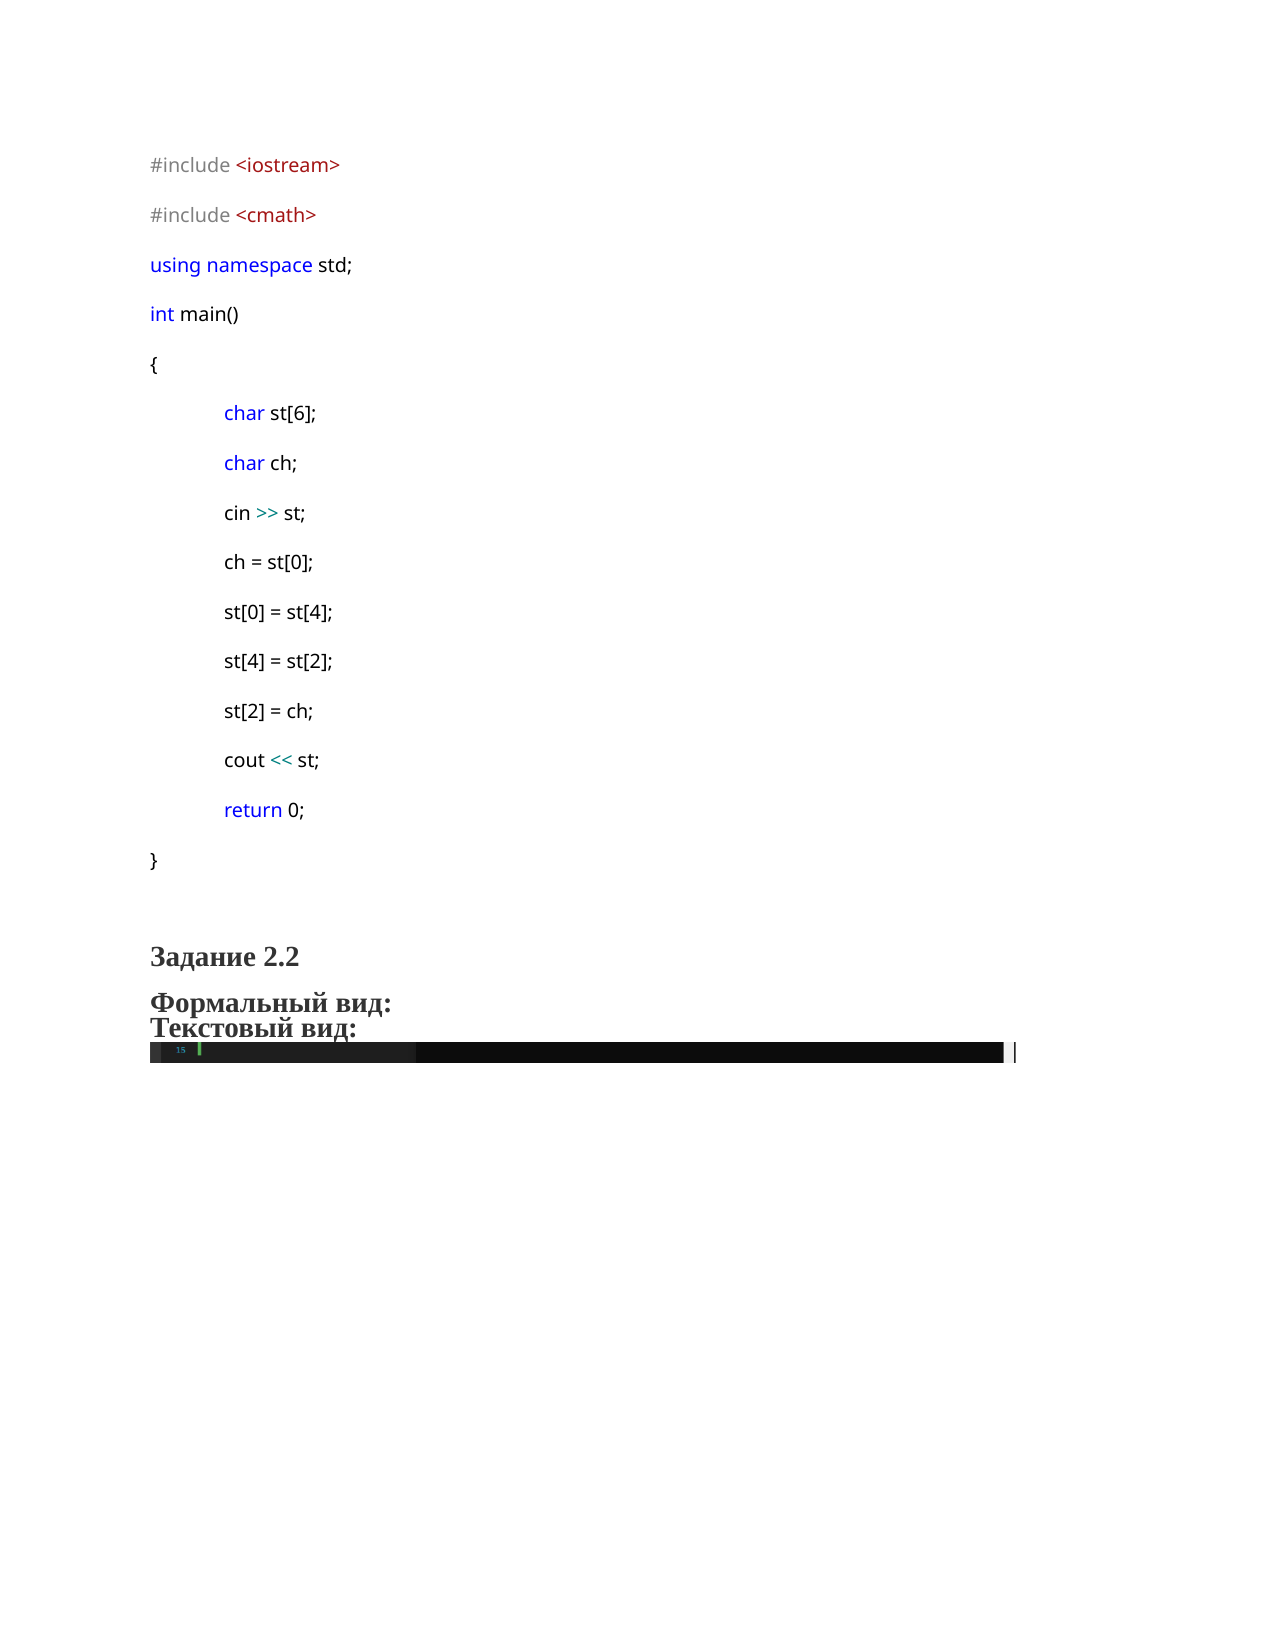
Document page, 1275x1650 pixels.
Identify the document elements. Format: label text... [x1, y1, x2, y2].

text #include <cmath> [150, 199, 1125, 228]
text { [150, 348, 1125, 377]
text using namespace std; [150, 249, 1125, 278]
text Текстовый вид: [150, 1018, 1125, 1043]
text ch = st[0]; [150, 547, 1125, 575]
text #include <iostream> [150, 150, 1125, 179]
text char ch; [150, 447, 1125, 476]
text Формальный вид: [150, 993, 1125, 1018]
text } [150, 844, 1125, 873]
text char st[6]; [150, 398, 1125, 427]
text st[4] = st[2]; [150, 646, 1125, 674]
text return 0; [150, 794, 1125, 823]
text st[0] = st[4]; [150, 596, 1125, 625]
text cin >> st; [150, 497, 1125, 526]
text st[2] = ch; [150, 695, 1125, 724]
text int main() [150, 299, 1125, 327]
text Задание 2.2 [150, 943, 1125, 972]
text cout << st; [150, 745, 1125, 774]
